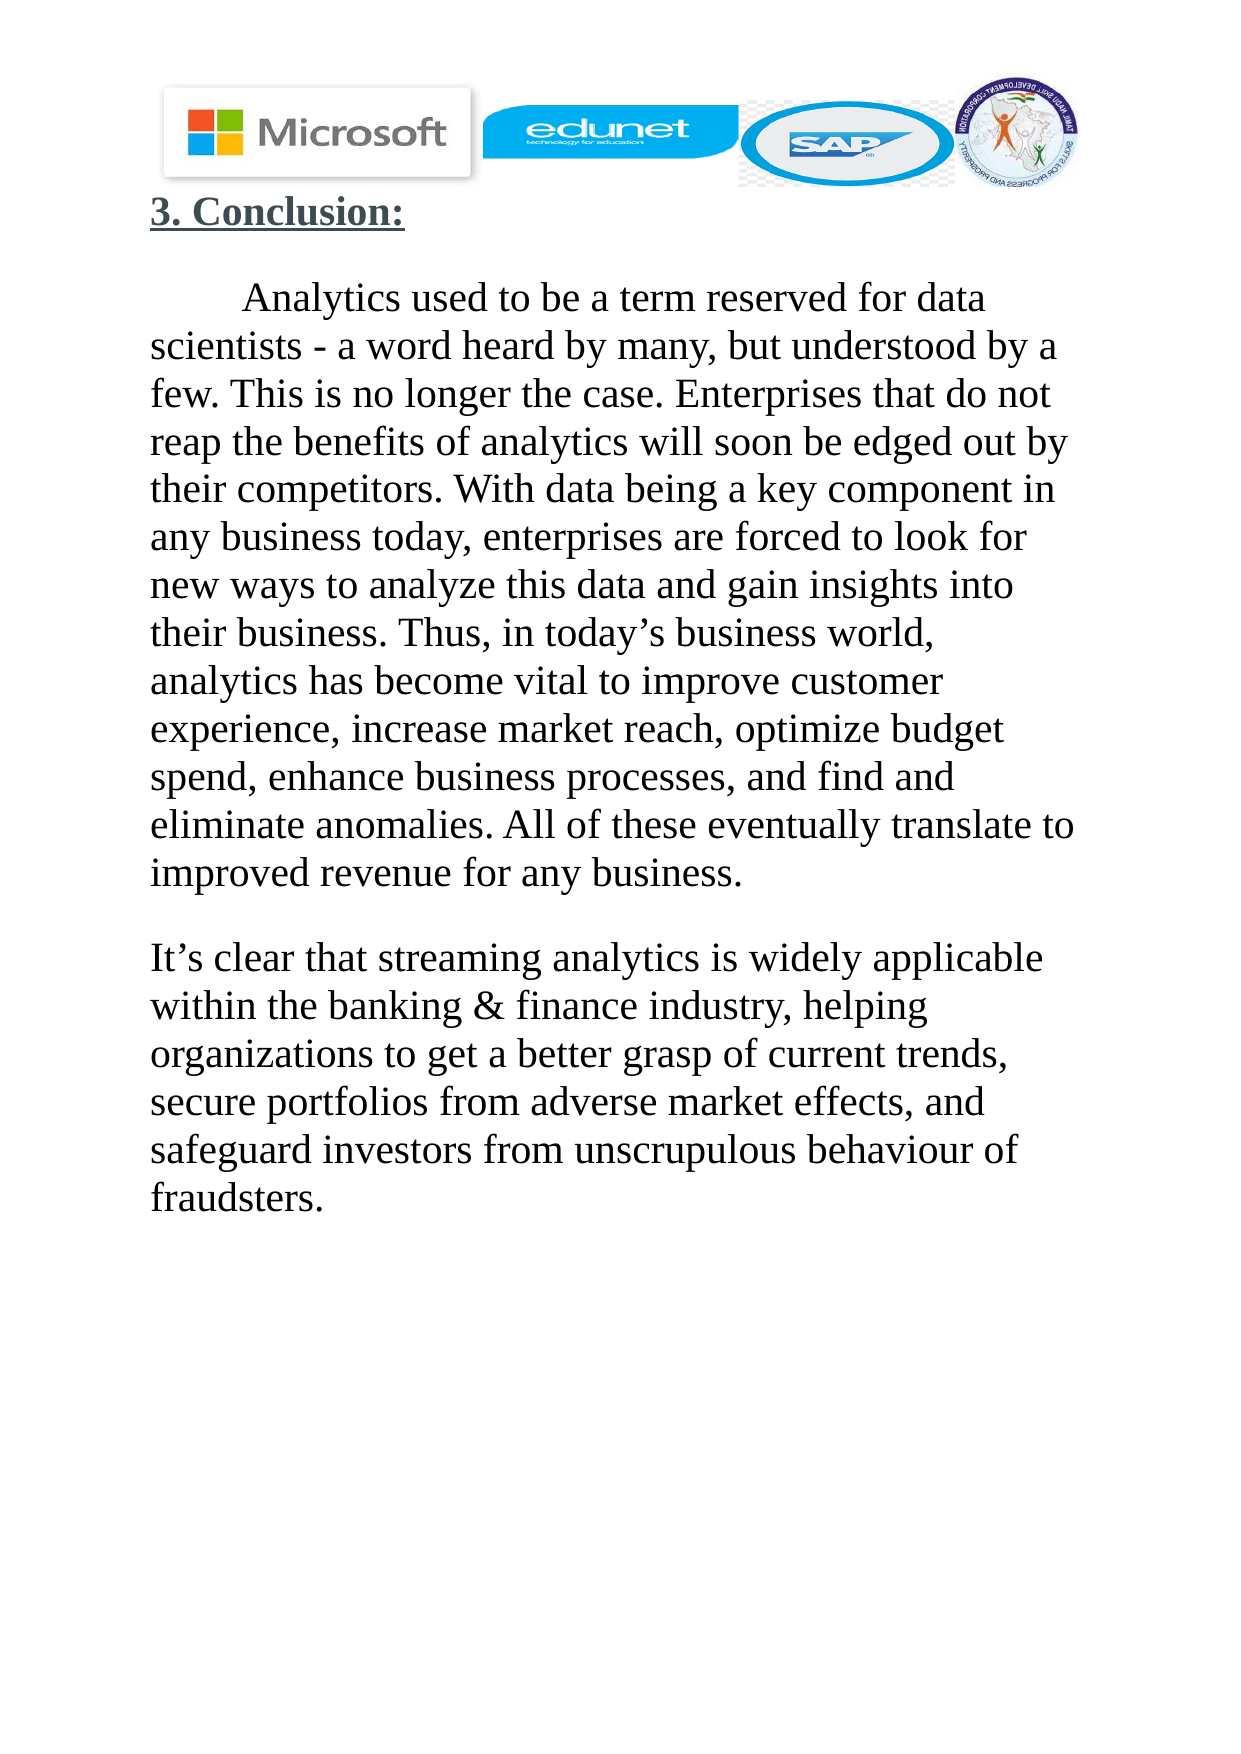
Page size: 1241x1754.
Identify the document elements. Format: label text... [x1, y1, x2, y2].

text Analytics used to be a term reserved for data scientists - a word heard by many, but understood by a few. This is no longer the case. Enterprises that do not reap the benefits of analytics will soon be edged out by their competitors. With data being a key component in any business today, enterprises are forced to look for new ways to analyze this data and gain insights into their business. Thus, in today’s business world, analytics has become vital to improve customer experience, increase market reach, optimize budget spend, enhance business processes, and find and eliminate anomalies. All of these eventually translate to improved revenue for any business. [150, 272, 1090, 895]
text It’s clear that streaming analytics is widely applicable within the banking & finance industry, helping organizations to get a better grasp of current trends, secure portfolios from adverse market effects, and safeguard investors from unscrupulous behaviour of fraudsters. [150, 933, 1090, 1220]
picture [756, 107, 939, 180]
picture [150, 73, 1079, 187]
text 3. Conclusion: [150, 187, 1090, 235]
